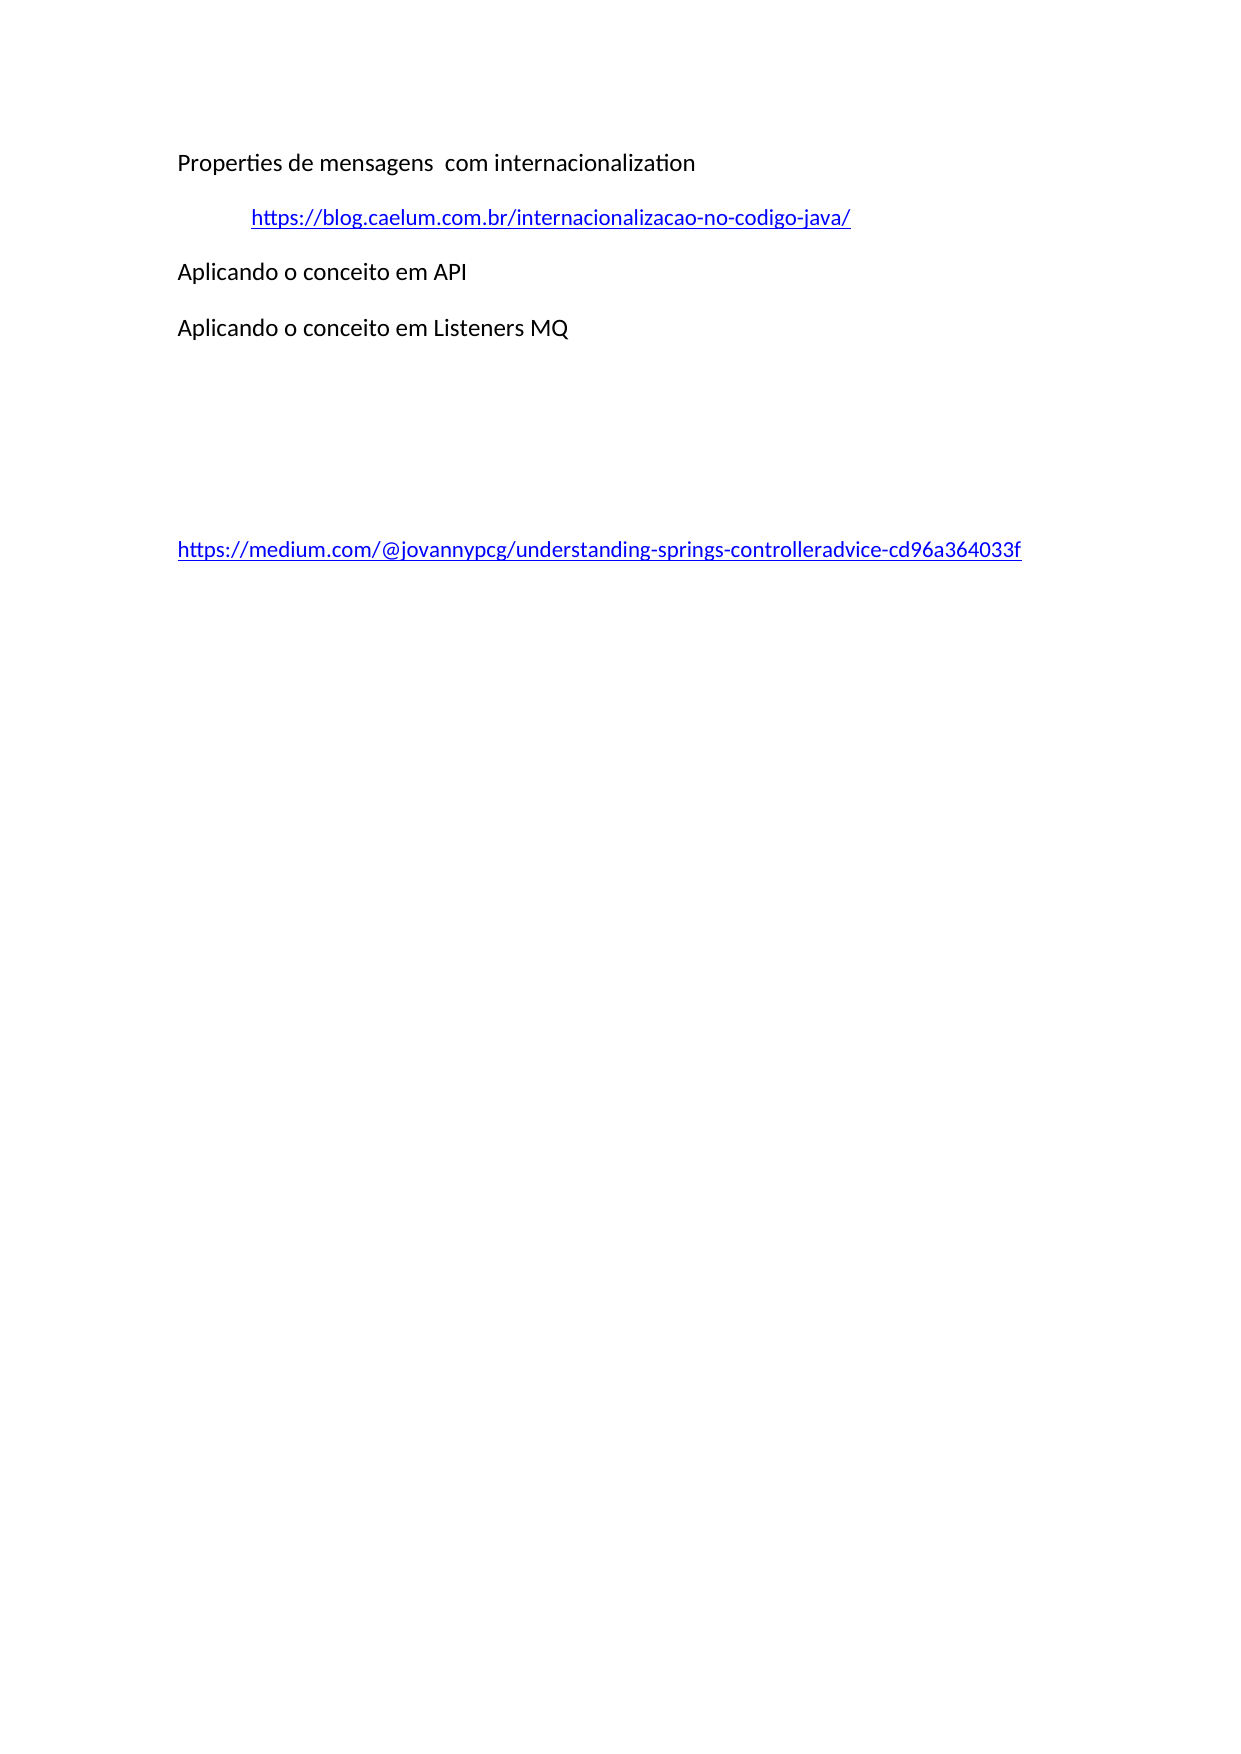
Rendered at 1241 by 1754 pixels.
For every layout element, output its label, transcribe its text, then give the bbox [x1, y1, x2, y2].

text Properties de mensagens com internacionalization [177, 148, 1063, 178]
text https://medium.com/@jovannypcg/understanding-springs-controlleradvice-cd96a364033f [177, 536, 1063, 564]
text https://blog.caelum.com.br/internacionalizacao-no-codigo-java/ [177, 203, 1063, 231]
text Aplicando o conceito em API [177, 256, 1063, 287]
text Aplicando o conceito em Listeners MQ [177, 312, 1063, 343]
